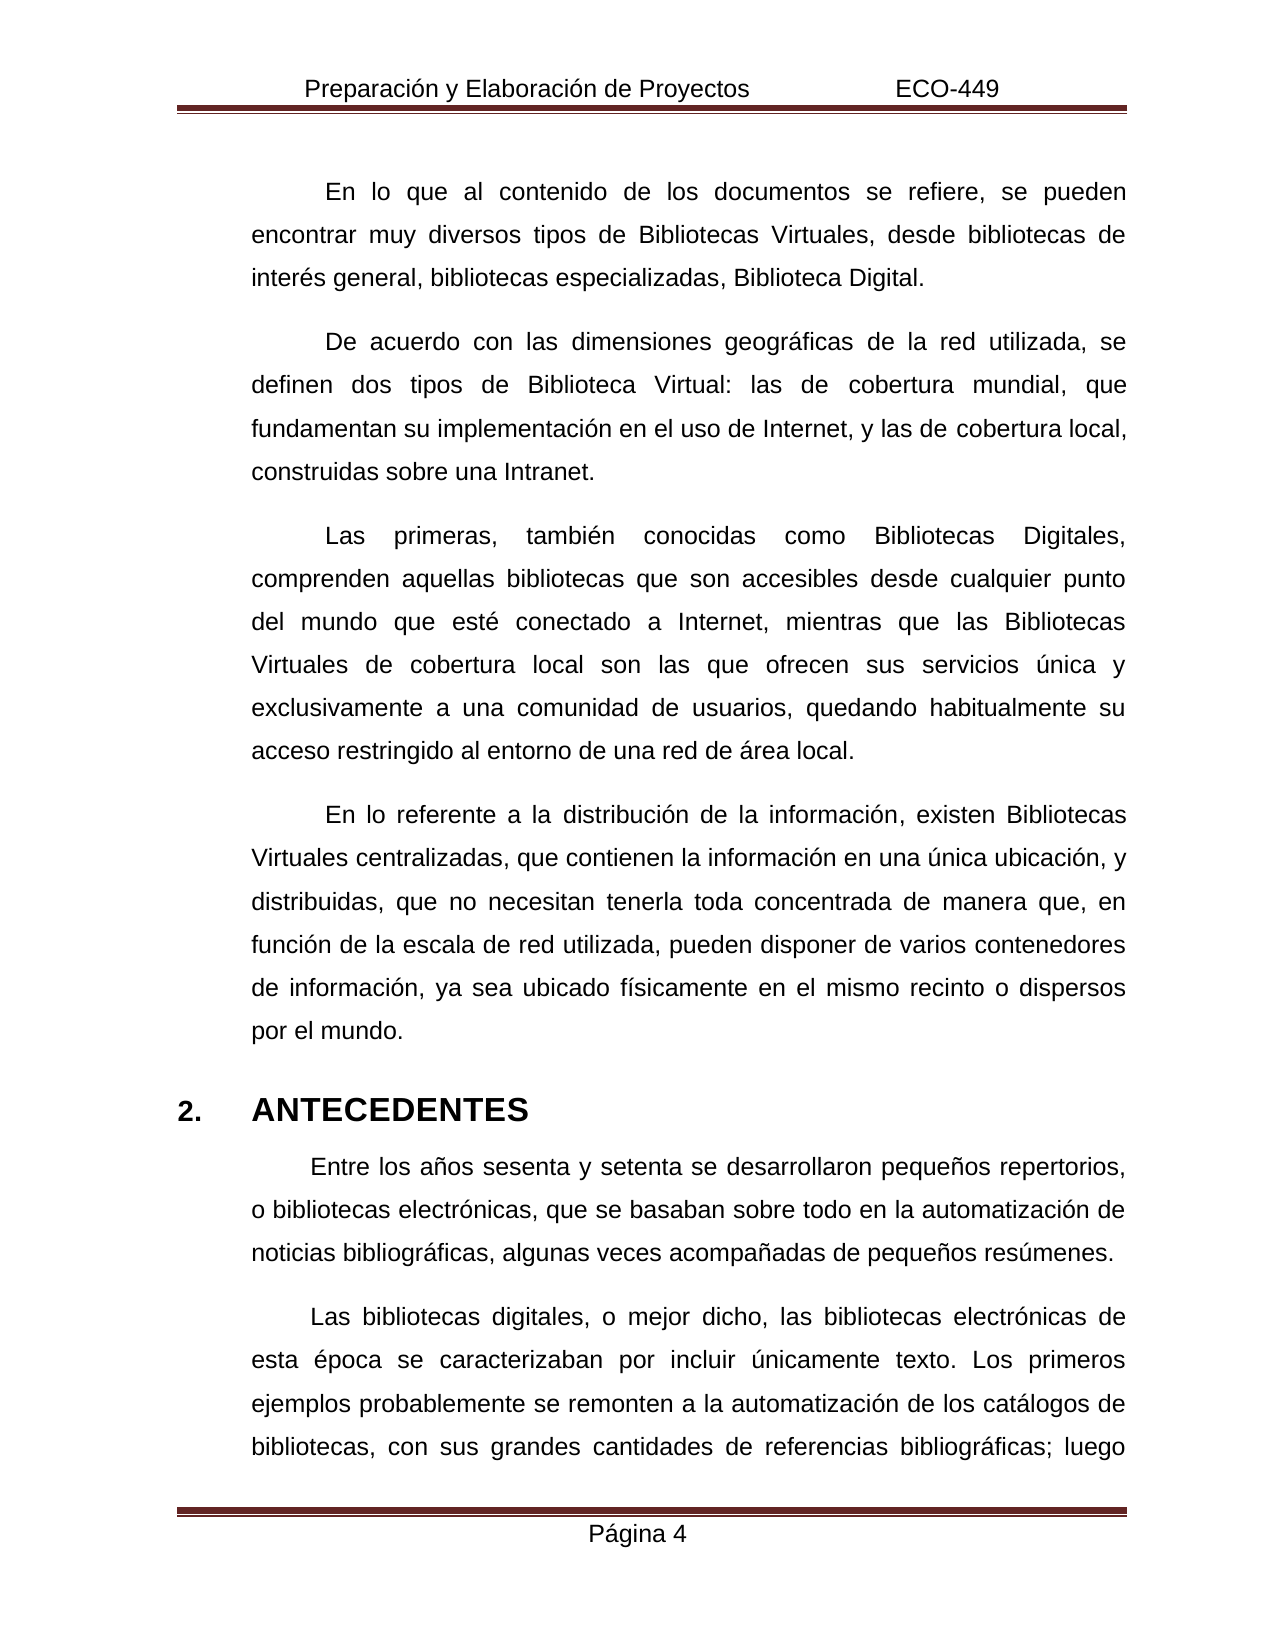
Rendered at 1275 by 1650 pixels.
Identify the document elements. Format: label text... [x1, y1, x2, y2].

subtitle ANTECEDENTES [177, 1090, 1127, 1129]
text De acuerdo con las dimensiones geográficas de la red utilizada, se definen dos tipos de Biblioteca Virtual: las de cobertura mundial, que fundamentan su implementación en el uso de Internet, y las de cobertura local, construidas sobre una Intranet. [251, 327, 1127, 486]
text Entre los años sesenta y setenta se desarrollaron pequeños repertorios, o bibliotecas electrónicas, que se basaban sobre todo en la automatización de noticias bibliográficas, algunas veces acompañadas de pequeños resúmenes. [251, 1152, 1127, 1267]
text En lo referente a la distribución de la información, existen Bibliotecas Virtuales centralizadas, que contienen la información en una única ubicación, y distribuidas, que no necesitan tenerla toda concentrada de manera que, en función de la escala de red utilizada, pueden disponer de varios contenedores de información, ya sea ubicado físicamente en el mismo recinto o dispersos por el mundo. [251, 800, 1127, 1045]
text Las primeras, también conocidas como Bibliotecas Digitales, comprenden aquellas bibliotecas que son accesibles desde cualquier punto del mundo que esté conectado a Internet, mientras que las Bibliotecas Virtuales de cobertura local son las que ofrecen sus servicios única y exclusivamente a una comunidad de usuarios, quedando habitualmente su acceso restringido al entorno de una red de área local. [251, 521, 1127, 765]
text En lo que al contenido de los documentos se refiere, se pueden encontrar muy diversos tipos de Bibliotecas Virtuales, desde bibliotecas de interés general, bibliotecas especializadas, Biblioteca Digital. [251, 177, 1127, 292]
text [251, 1302, 1127, 1460]
